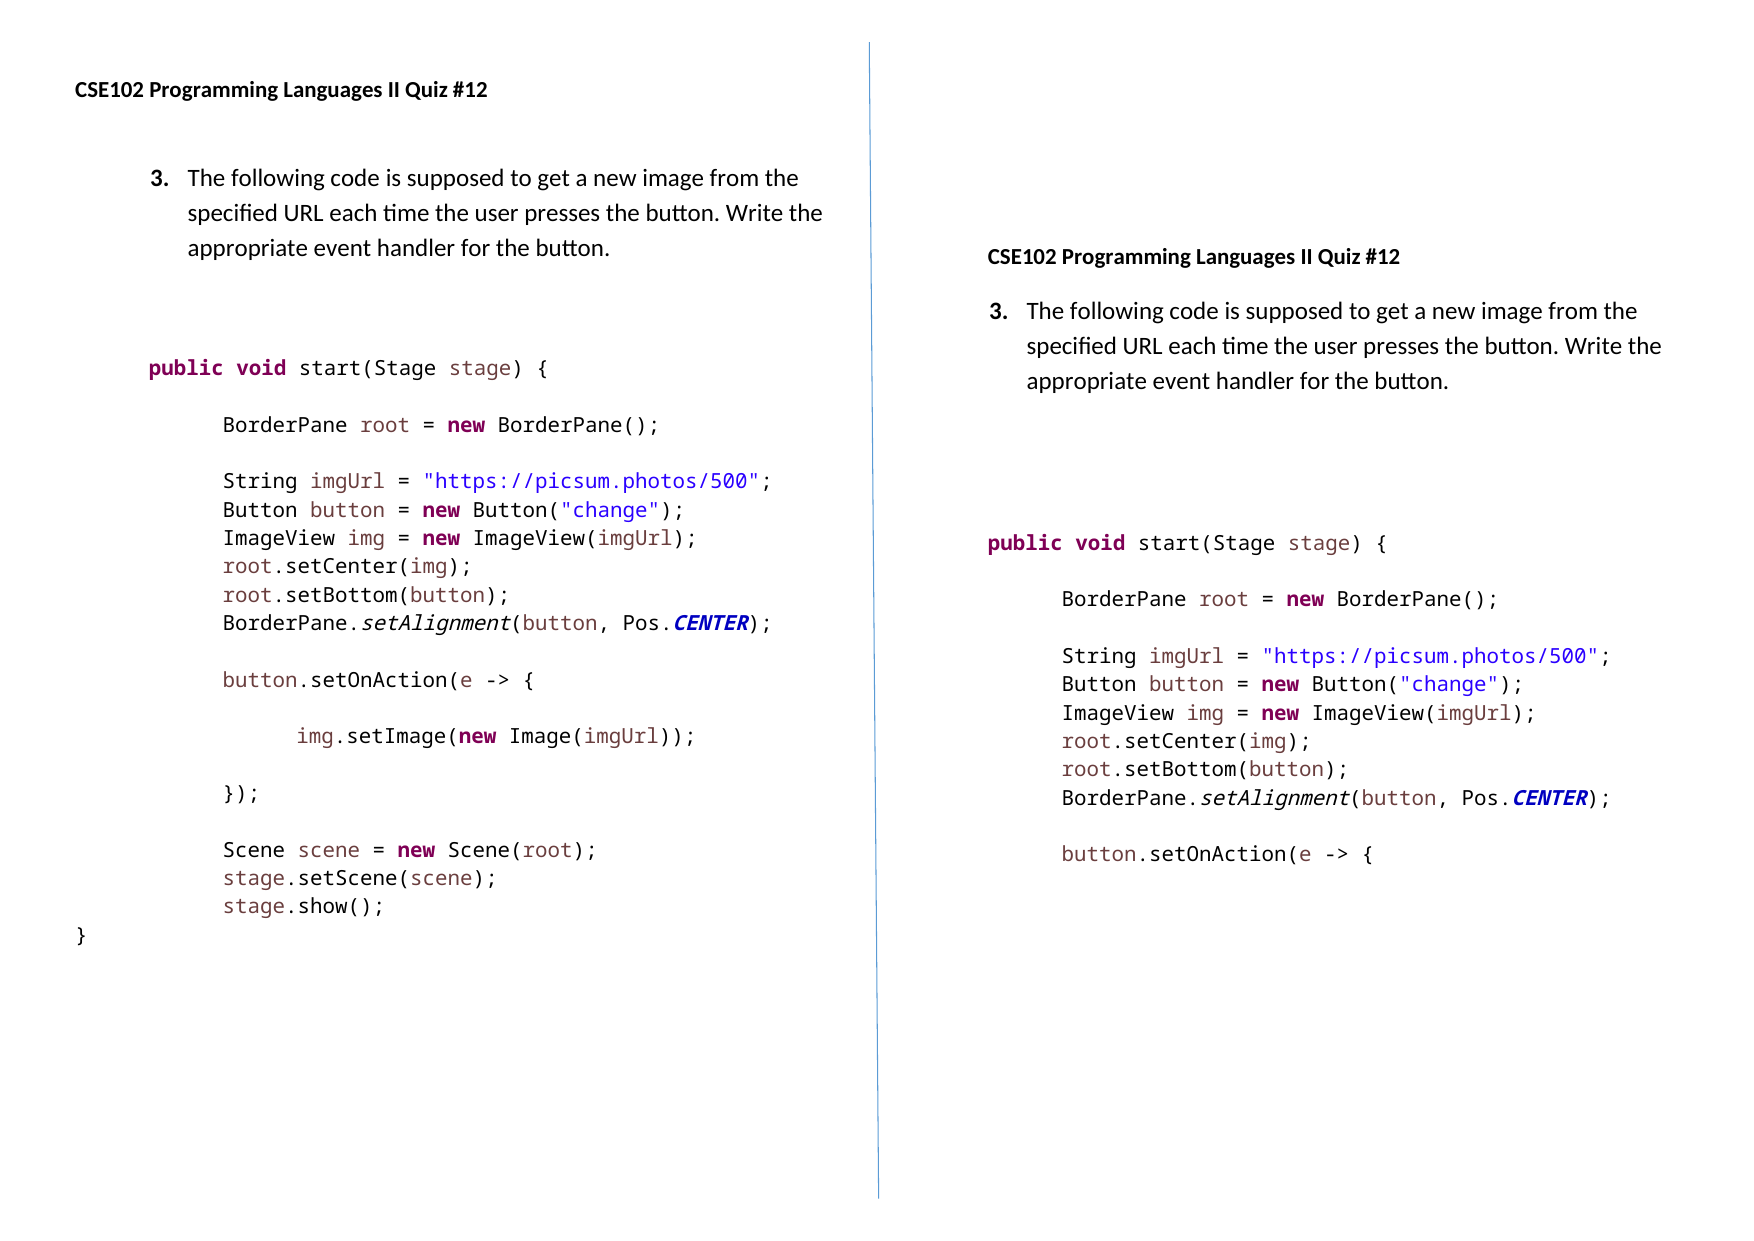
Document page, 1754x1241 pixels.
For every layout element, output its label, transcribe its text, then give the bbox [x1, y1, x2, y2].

text Scene scene = new Scene(root); [75, 835, 840, 863]
text img.setImage(new Image(imgUrl)); [75, 721, 840, 750]
text root.setBottom(button); [914, 754, 1679, 783]
text BorderPane.setAlignment(button, Pos.CENTER); [75, 608, 840, 637]
text button.setOnAction(e -> { [914, 839, 1679, 868]
text root.setCenter(img); [75, 552, 840, 580]
text BorderPane root = new BorderPane(); [914, 584, 1679, 613]
text String imgUrl = "https://picsum.photos/500"; [914, 641, 1679, 669]
text CSE102 Programming Languages II Quiz #12 [914, 242, 1679, 270]
text }); [75, 778, 840, 807]
text root.setCenter(img); [914, 726, 1679, 754]
text BorderPane.setAlignment(button, Pos.CENTER); [914, 783, 1679, 811]
text } [75, 920, 840, 948]
text public void start(Stage stage) { [75, 353, 840, 382]
text ImageView img = new ImageView(imgUrl); [914, 698, 1679, 726]
text ImageView img = new ImageView(imgUrl); [75, 523, 840, 552]
list The following code is supposed to get a new image from the specified URL each time the user presses the button. Write the appropriate event handler for the button. [989, 295, 1679, 396]
text button.setOnAction(e -> { [75, 665, 840, 693]
text Button button = new Button("change"); [75, 495, 840, 523]
list The following code is supposed to get a new image from the specified URL each time the user presses the button. Write the appropriate event handler for the button. [150, 162, 840, 263]
text stage.setScene(scene); [75, 863, 840, 892]
text root.setBottom(button); [75, 580, 840, 608]
text public void start(Stage stage) { [914, 528, 1679, 556]
text stage.show(); [75, 892, 840, 920]
text String imgUrl = "https://picsum.photos/500"; [75, 466, 840, 495]
text BorderPane root = new BorderPane(); [75, 410, 840, 438]
text Button button = new Button("change"); [914, 669, 1679, 698]
